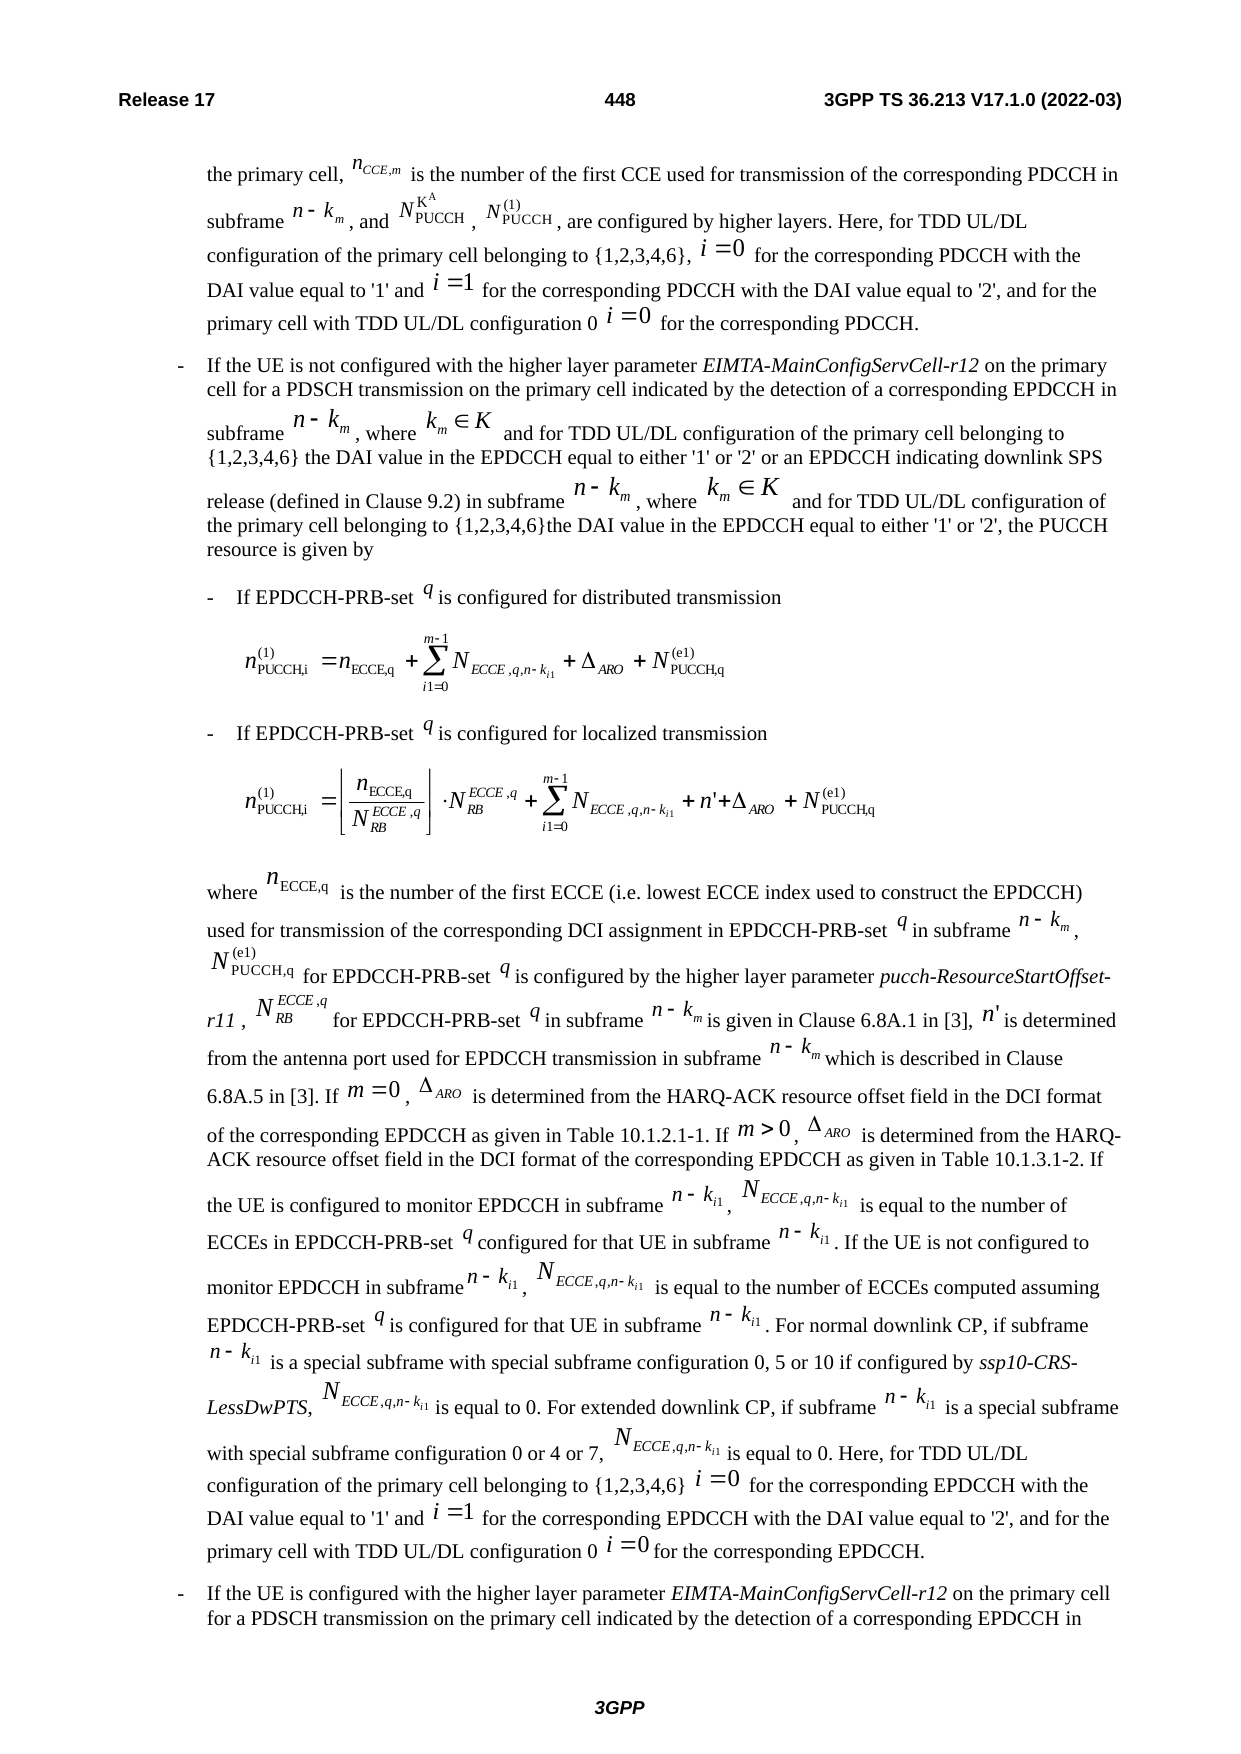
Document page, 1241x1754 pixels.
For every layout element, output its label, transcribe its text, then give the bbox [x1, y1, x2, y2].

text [177, 1581, 1122, 1629]
text - If EPDCCH-PRB-set is configured for localized transmission [207, 715, 1122, 745]
text where is the number of the first ECCE (i.e. lowest ECCE index used to construct the EPDCCH) used for transmission of the corresponding DCI assignment in EPDCCH-PRB-set in subframe , for EPDCCH-PRB-set is configured by the higher layer parameter pucch-ResourceStartOffset-r11 , for EPDCCH-PRB-set in subframe is given in Clause 6.8A.1 in [3], is determined from the antenna port used for EPDCCH transmission in subframe which is described in Clause 6.8A.5 in [3]. If , is determined from the HARQ-ACK resource offset field in the DCI format of the corresponding EPDCCH as given in Table 10.1.2.1-1. If , is determined from the HARQ-ACK resource offset field in the DCI format of the corresponding EPDCCH as given in Table 10.1.3.1-2. If the UE is configured to monitor EPDCCH in subframe , is equal to the number of ECCEs in EPDCCH-PRB-set configured for that UE in subframe . If the UE is not configured to monitor EPDCCH in subframe, is equal to the number of ECCEs computed assuming EPDCCH-PRB-set is configured for that UE in subframe . For normal downlink CP, if subframe is a special subframe with special subframe configuration 0, 5 or 10 if configured by ssp10-CRS-LessDwPTS, is equal to 0. For extended downlink CP, if subframe is a special subframe with special subframe configuration 0 or 4 or 7, is equal to 0. Here, for TDD UL/DL configuration of the primary cell belonging to {1,2,3,4,6} for the corresponding EPDCCH with the DAI value equal to '1' and for the corresponding EPDCCH with the DAI value equal to '2', and for the primary cell with TDD UL/DL configuration 0 for the corresponding EPDCCH. [207, 859, 1122, 1563]
text - If EPDCCH-PRB-set is configured for distributed transmission [207, 579, 1122, 609]
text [207, 147, 1122, 334]
text - If the UE is not configured with the higher layer parameter EIMTA-MainConfigServCell-r12 on the primary cell for a PDSCH transmission on the primary cell indicated by the detection of a corresponding EPDCCH in subframe , where and for TDD UL/DL configuration of the primary cell belonging to {1,2,3,4,6} the DAI value in the EPDCCH equal to either '1' or '2' or an EPDCCH indicating downlink SPS release (defined in Clause 9.2) in subframe , where and for TDD UL/DL configuration of the primary cell belonging to {1,2,3,4,6}the DAI value in the EPDCCH equal to either '1' or '2', the PUCCH resource is given by [177, 353, 1122, 561]
